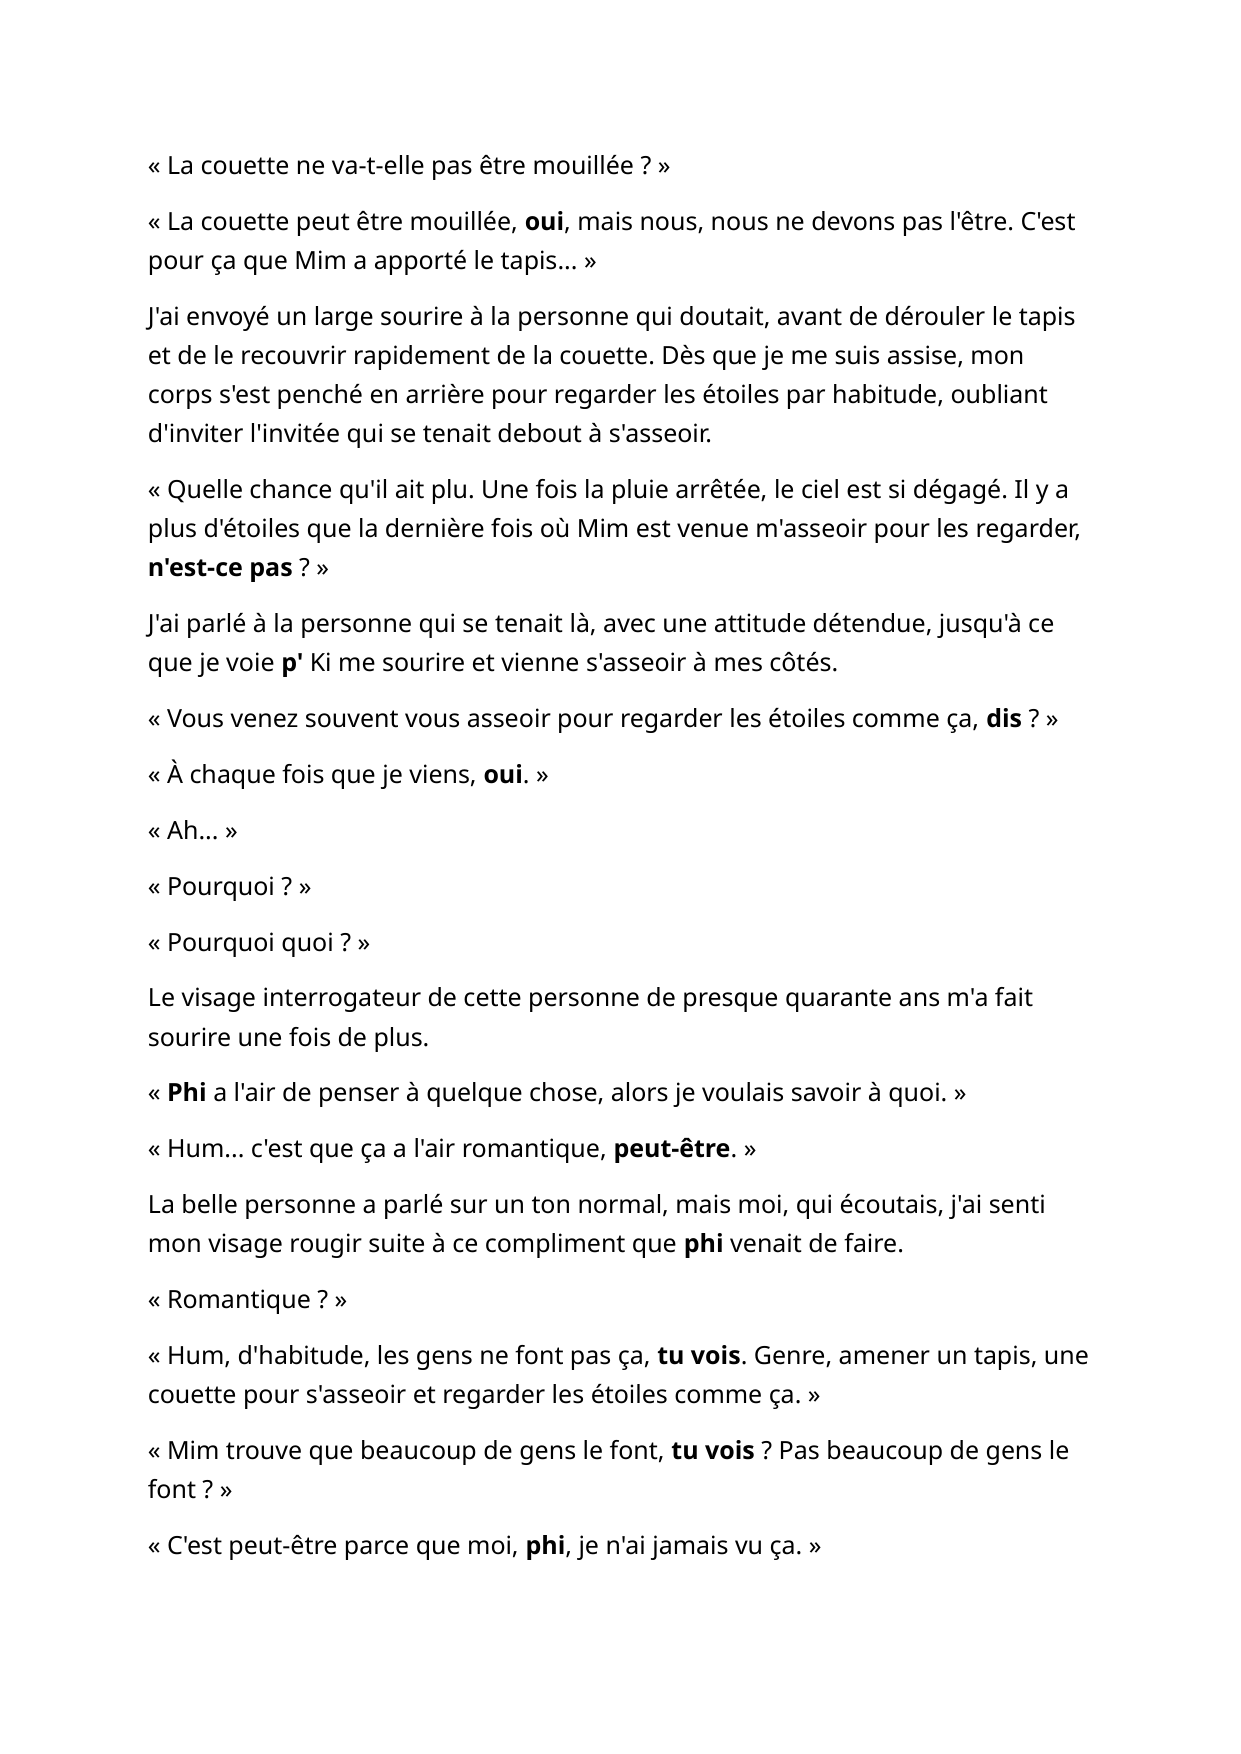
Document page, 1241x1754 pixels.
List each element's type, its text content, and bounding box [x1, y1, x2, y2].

text « À chaque fois que je viens, oui. » [148, 757, 1093, 791]
text « Hum, d'habitude, les gens ne font pas ça, tu vois. Genre, amener un tapis, une couette pour s'asseoir et regarder les étoiles comme ça. » [148, 1338, 1093, 1411]
text « Vous venez souvent vous asseoir pour regarder les étoiles comme ça, dis ? » [148, 701, 1093, 735]
text « Ah... » [148, 813, 1093, 847]
text « La couette peut être mouillée, oui, mais nous, nous ne devons pas l'être. C'est pour ça que Mim a apporté le tapis... » [148, 203, 1093, 277]
text Le visage interrogateur de cette personne de presque quarante ans m'a fait sourire une fois de plus. [148, 980, 1093, 1053]
text « Hum... c'est que ça a l'air romantique, peut-être. » [148, 1131, 1093, 1165]
text J'ai parlé à la personne qui se tenait là, avec une attitude détendue, jusqu'à ce que je voie p' Ki me sourire et vienne s'asseoir à mes côtés. [148, 606, 1093, 679]
text « Pourquoi ? » [148, 868, 1093, 902]
text « Phi a l'air de penser à quelque chose, alors je voulais savoir à quoi. » [148, 1075, 1093, 1109]
text La belle personne a parlé sur un ton normal, mais moi, qui écoutais, j'ai senti mon visage rougir suite à ce compliment que phi venait de faire. [148, 1187, 1093, 1260]
text J'ai envoyé un large sourire à la personne qui doutait, avant de dérouler le tapis et de le recouvrir rapidement de la couette. Dès que je me suis assise, mon corps s'est penché en arrière pour regarder les étoiles par habitude, oubliant d'inviter l'invitée qui se tenait debout à s'asseoir. [148, 298, 1093, 450]
text « Romantique ? » [148, 1282, 1093, 1316]
text « Mim trouve que beaucoup de gens le font, tu vois ? Pas beaucoup de gens le font ? » [148, 1433, 1093, 1506]
text « La couette ne va-t-elle pas être mouillée ? » [148, 148, 1093, 182]
text « Quelle chance qu'il ait plu. Une fois la pluie arrêtée, le ciel est si dégagé. Il y a plus d'étoiles que la dernière fois où Mim est venue m'asseoir pour les regarder, n'est-ce pas ? » [148, 472, 1093, 584]
text « C'est peut-être parce que moi, phi, je n'ai jamais vu ça. » [148, 1528, 1093, 1562]
text « Pourquoi quoi ? » [148, 924, 1093, 958]
